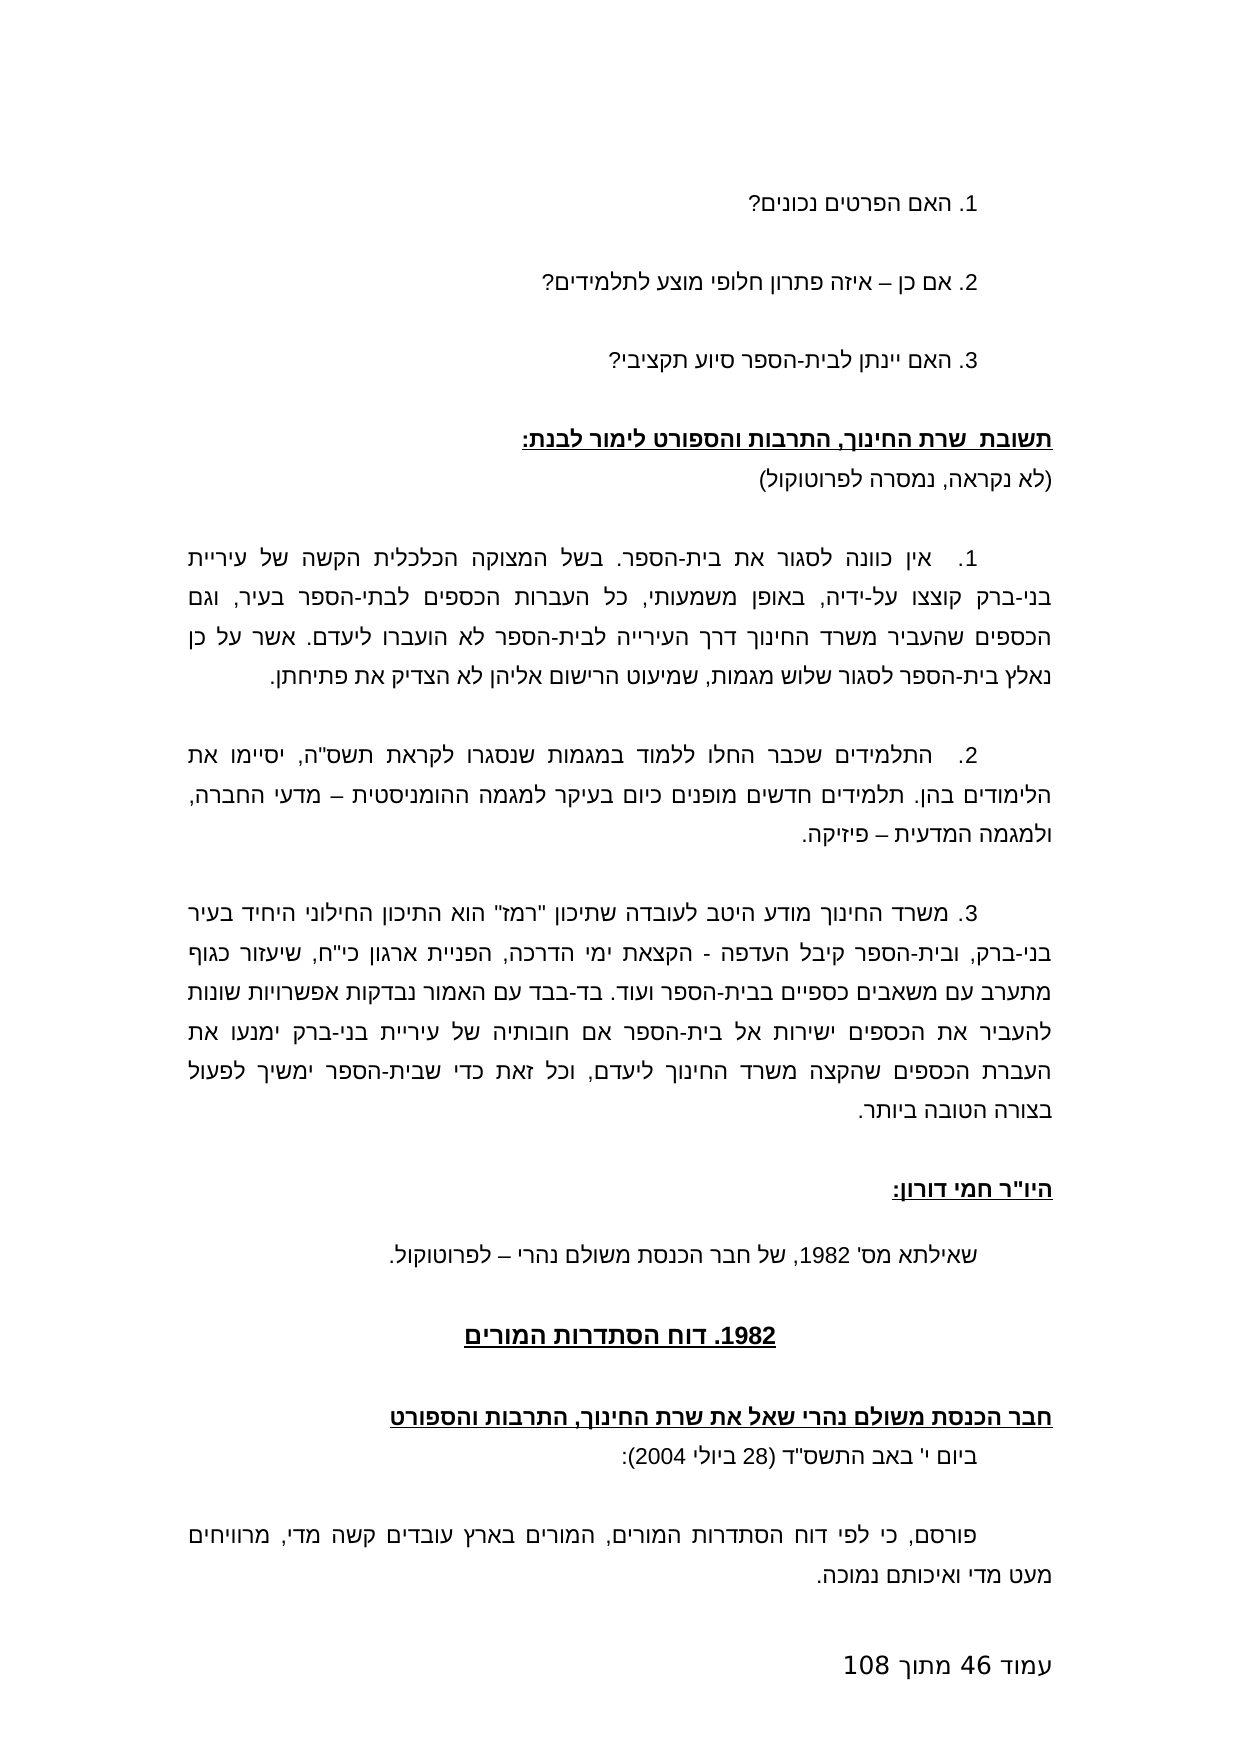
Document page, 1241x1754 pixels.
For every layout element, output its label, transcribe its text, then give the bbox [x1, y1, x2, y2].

text 2. אם כן – איזה פתרון חלופי מוצע לתלמידים? [187, 268, 1053, 295]
text 2. התלמידים שכבר החלו ללמוד במגמות שנסגרו לקראת תשס"ה, יסיימו את הלימודים בהן. תלמידים חדשים מופנים כיום בעיקר למגמה ההומניסטית – מדעי החברה, ולמגמה המדעית – פיזיקה. [187, 742, 1053, 847]
text היו"ר חמי דורון: [187, 1176, 1053, 1203]
text (לא נקראה, נמסרה לפרוטוקול) [187, 466, 1053, 492]
text ביום י' באב התשס"ד (28 ביולי 2004): [187, 1443, 1053, 1470]
text 1. האם הפרטים נכונים? [187, 189, 1053, 216]
text חבר הכנסת משולם נהרי שאל את שרת החינוך, התרבות והספורט [187, 1404, 1053, 1430]
text 3. משרד החינוך מודע היטב לעובדה שתיכון "רמז" הוא התיכון החילוני היחיד בעיר בני-ברק, ובית-הספר קיבל העדפה - הקצאת ימי הדרכה, הפניית ארגון כי"ח, שיעזור כגוף מתערב עם משאבים כספיים בבית-הספר ועוד. בד-בבד עם האמור נבדקות אפשרויות שונות להעביר את הכספים ישירות אל בית-הספר אם חובותיה של עיריית בני-ברק ימנעו את העברת הכספים שהקצה משרד החינוך ליעדם, וכל זאת כדי שבית-הספר ימשיך לפעול בצורה הטובה ביותר. [187, 900, 1053, 1124]
text תשובת שרת החינוך, התרבות והספורט לימור לבנת: [187, 426, 1053, 453]
text 3. האם יינתן לבית-הספר סיוע תקציבי? [187, 347, 1053, 374]
text שאילתא מס' 1982, של חבר הכנסת משולם נהרי – לפרוטוקול. [187, 1242, 1053, 1269]
text פורסם, כי לפי דוח הסתדרות המורים, המורים בארץ עובדים קשה מדי, מרוויחים מעט מדי ואיכותם נמוכה. [187, 1522, 1053, 1588]
text 1. אין כוונה לסגור את בית-הספר. בשל המצוקה הכלכלית הקשה של עיריית בני-ברק קוצצו על-ידיה, באופן משמעותי, כל העברות הכספים לבתי-הספר בעיר, וגם הכספים שהעביר משרד החינוך דרך העירייה לבית-הספר לא הועברו ליעדם. אשר על כן נאלץ בית-הספר לסגור שלוש מגמות, שמיעוט הרישום אליהן לא הצדיק את פתיחתן. [187, 545, 1053, 689]
text 1982. דוח הסתדרות המורים [187, 1321, 1053, 1350]
